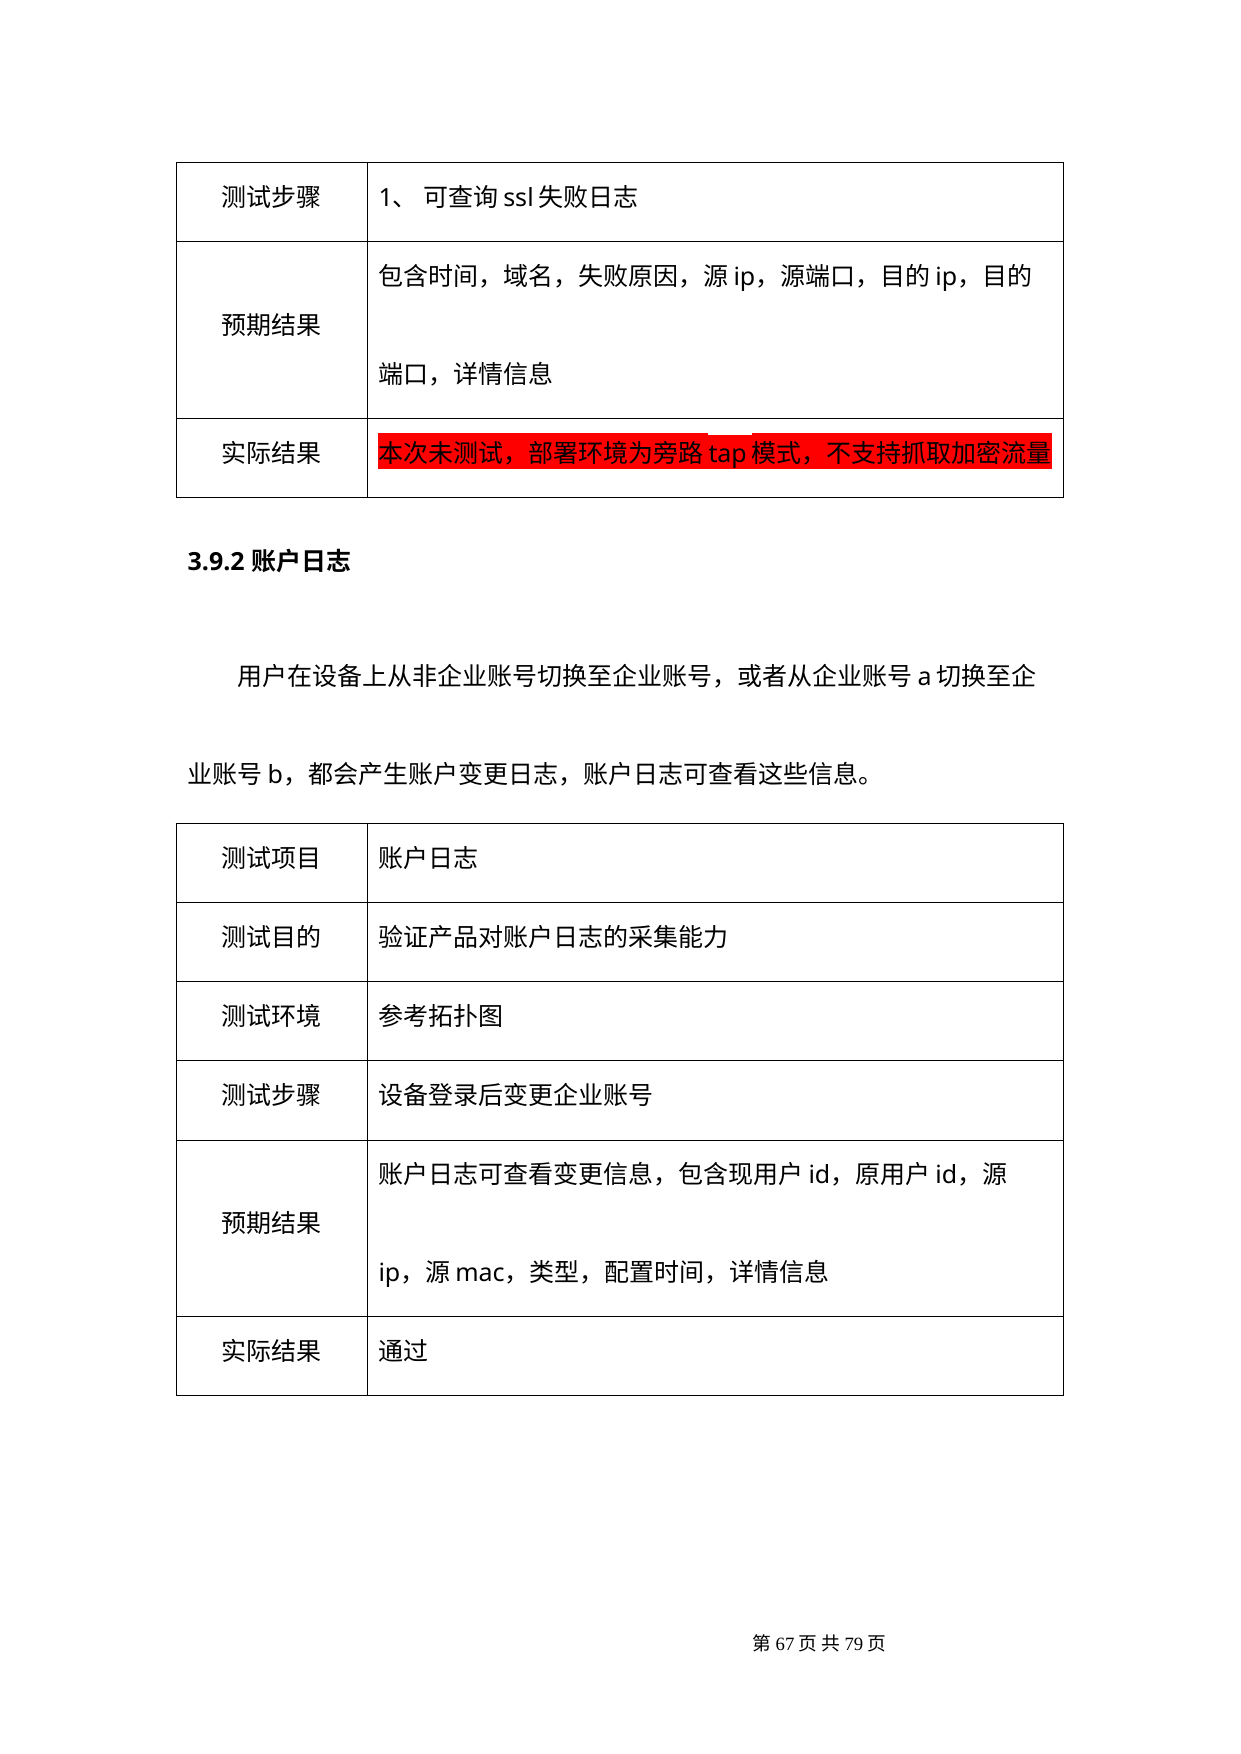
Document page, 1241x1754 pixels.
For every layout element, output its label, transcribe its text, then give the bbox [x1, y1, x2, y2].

table_cell 预期结果 [177, 242, 367, 418]
table_cell 验证产品对账户日志的采集能力 [368, 903, 1063, 981]
table_cell 预期结果 [177, 1141, 367, 1316]
table_header 测试项目 [177, 824, 367, 902]
table_cell 账户日志可查看变更信息，包含现用户id，原用户id，源ip，源mac，类型，配置时间，详情信息 [368, 1141, 1063, 1316]
table_cell 可查询ssl失败日志 [368, 163, 1063, 241]
table_header 账户日志 [368, 824, 1063, 902]
table_cell 测试目的 [177, 903, 367, 981]
subtitle 3.9.2 账户日志 [187, 527, 1028, 592]
table_cell 实际结果 [177, 419, 367, 497]
text 用户在设备上从非企业账号切换至企业账号，或者从企业账号a切换至企业账号b，都会产生账户变更日志，账户日志可查看这些信息。 [187, 642, 1053, 805]
table_cell 测试环境 [177, 982, 367, 1060]
table_cell 参考拓扑图 [368, 982, 1063, 1060]
table_cell 通过 [368, 1317, 1063, 1395]
table_cell 设备登录后变更企业账号 [368, 1061, 1063, 1139]
table_cell 包含时间，域名，失败原因，源ip，源端口，目的ip，目的端口，详情信息 [368, 242, 1063, 418]
table_cell 实际结果 [177, 1317, 367, 1395]
table_cell 测试步骤 [177, 1061, 367, 1139]
table_cell 本次未测试，部署环境为旁路tap模式，不支持抓取加密流量 [368, 419, 1063, 497]
table_cell 测试步骤 [177, 163, 367, 241]
